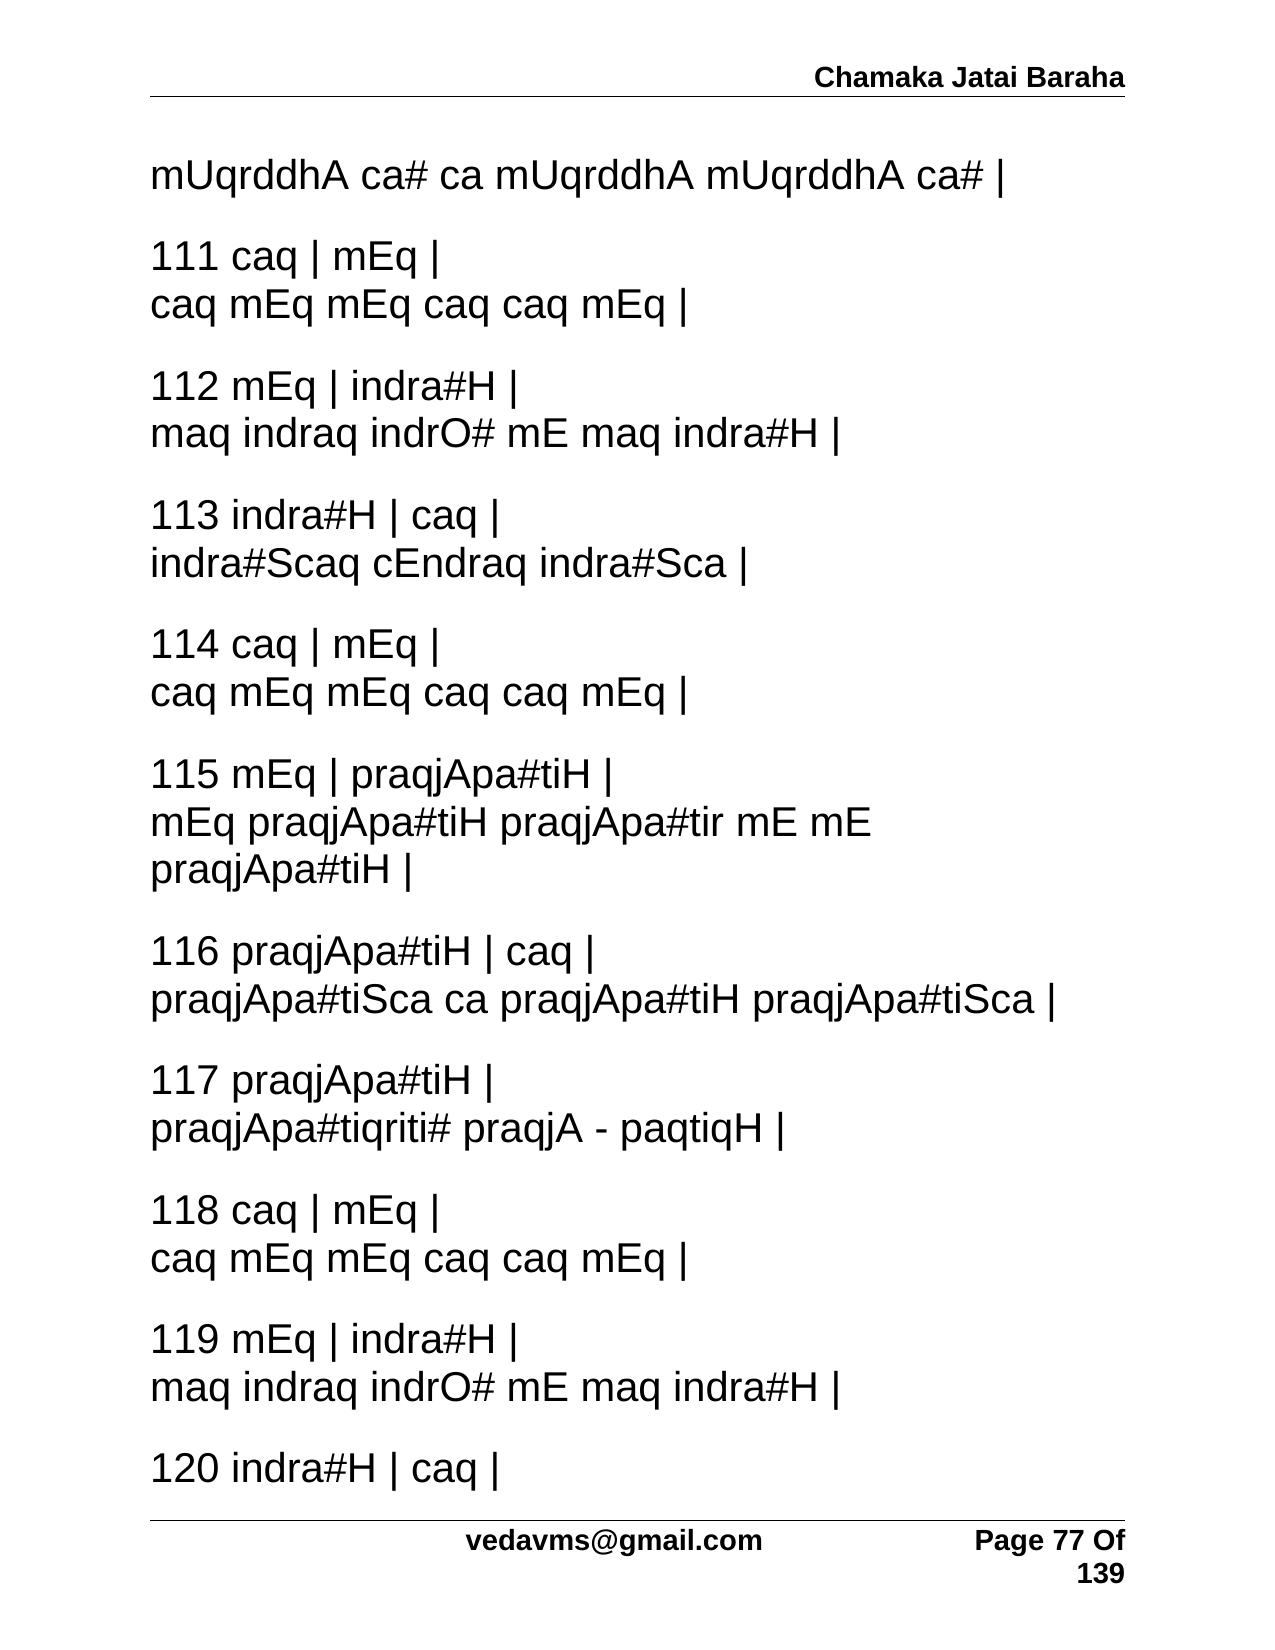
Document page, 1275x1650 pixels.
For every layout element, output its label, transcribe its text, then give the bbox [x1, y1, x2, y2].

text 114 caq | mEq | [150, 619, 1125, 667]
text 112 mEq | indra#H | [150, 361, 1125, 409]
text caq mEq mEq caq caq mEq | [150, 279, 1125, 327]
text caq mEq mEq caq caq mEq | [150, 1233, 1125, 1281]
text 113 indra#H | caq | [150, 490, 1125, 538]
text maq indraq indrO# mE maq indra#H | [150, 409, 1125, 457]
text praqjApa#tiSca ca praqjApa#tiH praqjApa#tiSca | [150, 974, 1125, 1022]
text mEq praqjApa#tiH praqjApa#tir mE mE praqjApa#tiH | [150, 797, 1125, 893]
text 111 caq | mEq | [150, 231, 1125, 279]
text 119 mEq | indra#H | [150, 1314, 1125, 1362]
text 118 caq | mEq | [150, 1185, 1125, 1233]
text praqjApa#tiqriti# praqjA - paqtiqH | [150, 1103, 1125, 1151]
text mUqrddhA ca# ca mUqrddhA mUqrddhA ca# | [150, 150, 1125, 198]
text indra#Scaq cEndraq indra#Sca | [150, 538, 1125, 586]
text 117 praqjApa#tiH | [150, 1056, 1125, 1103]
text 120 indra#H | caq | [150, 1444, 1125, 1492]
text 116 praqjApa#tiH | caq | [150, 926, 1125, 974]
text 115 mEq | praqjApa#tiH | [150, 749, 1125, 797]
text maq indraq indrO# mE maq indra#H | [150, 1362, 1125, 1410]
text caq mEq mEq caq caq mEq | [150, 667, 1125, 715]
